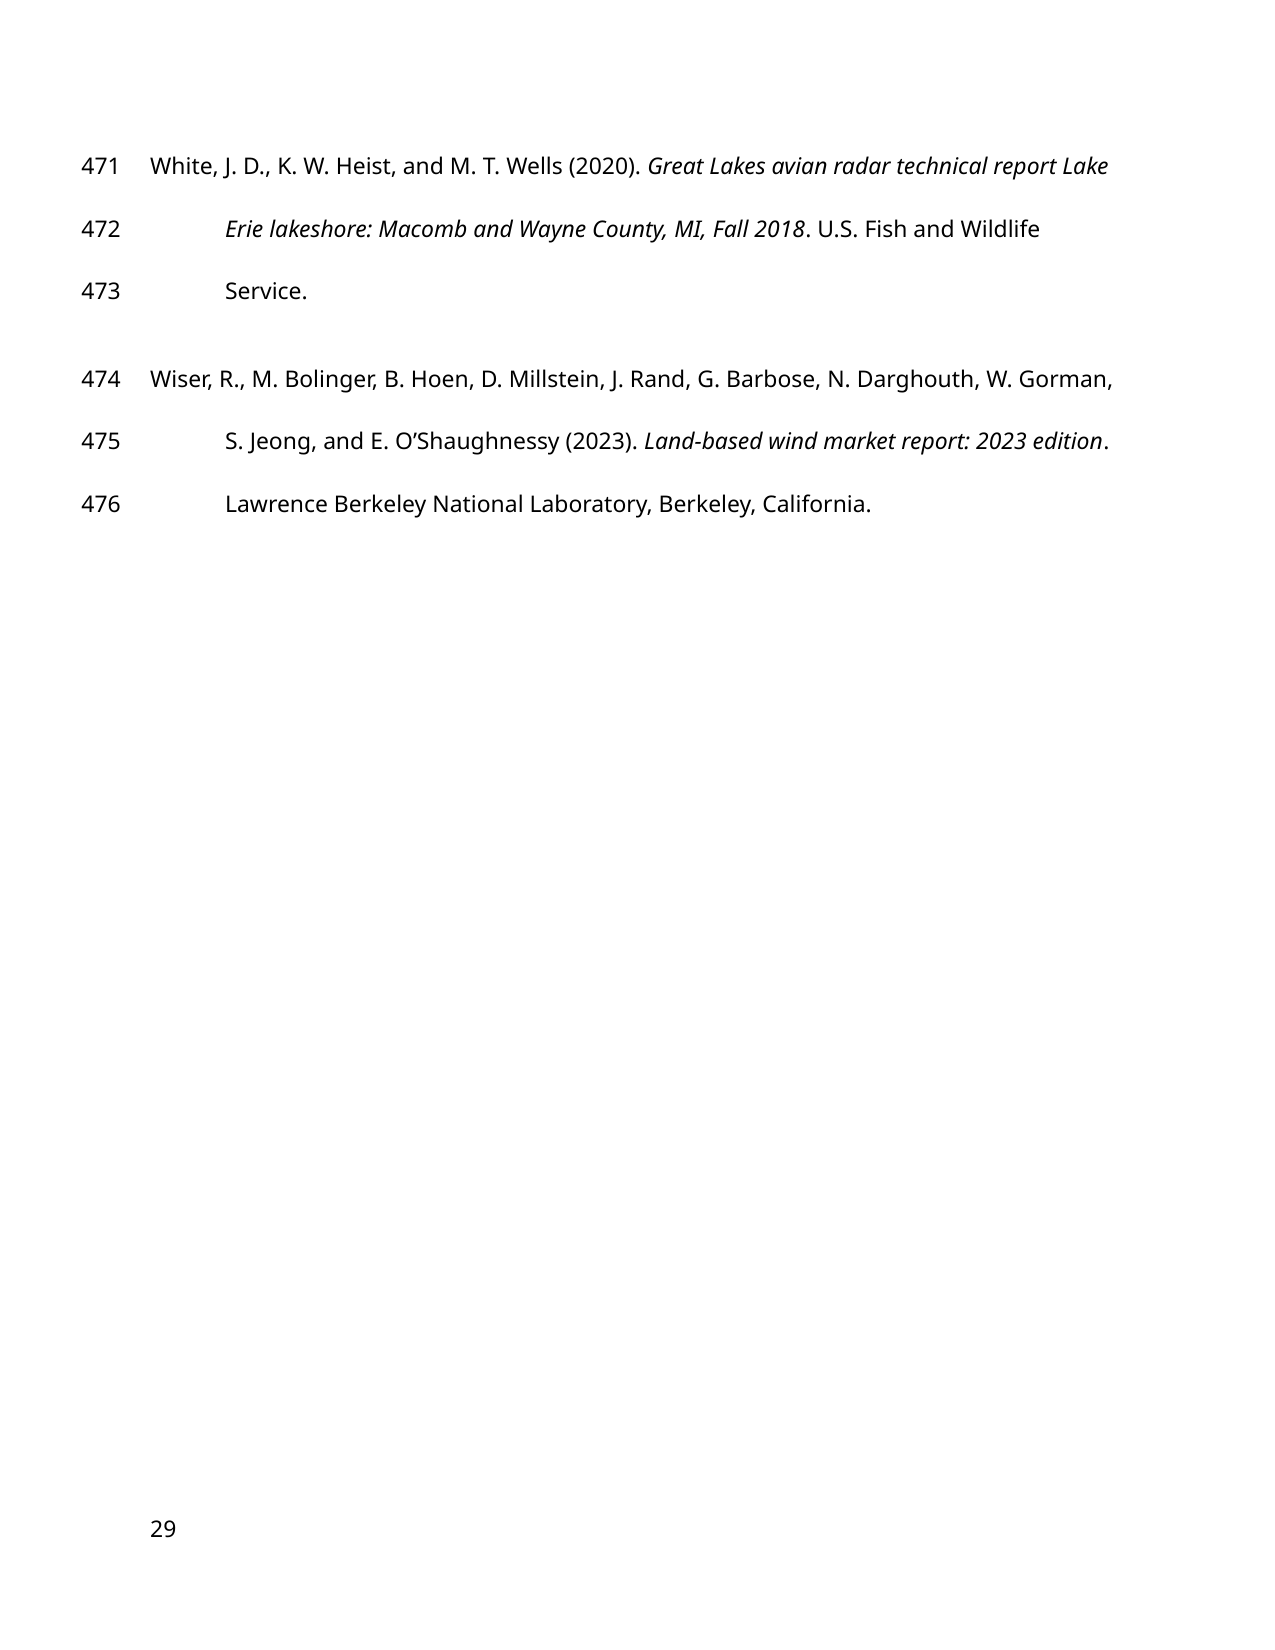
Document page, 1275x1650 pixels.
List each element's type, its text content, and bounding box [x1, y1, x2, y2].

text Wiser, R., M. Bolinger, B. Hoen, D. Millstein, J. Rand, G. Barbose, N. Darghouth, W. Gorman, S. Jeong, and E. O’Shaughnessy (2023). Land-based wind market report: 2023 edition. Lawrence Berkeley National Laboratory, Berkeley, California. [150, 362, 1125, 519]
